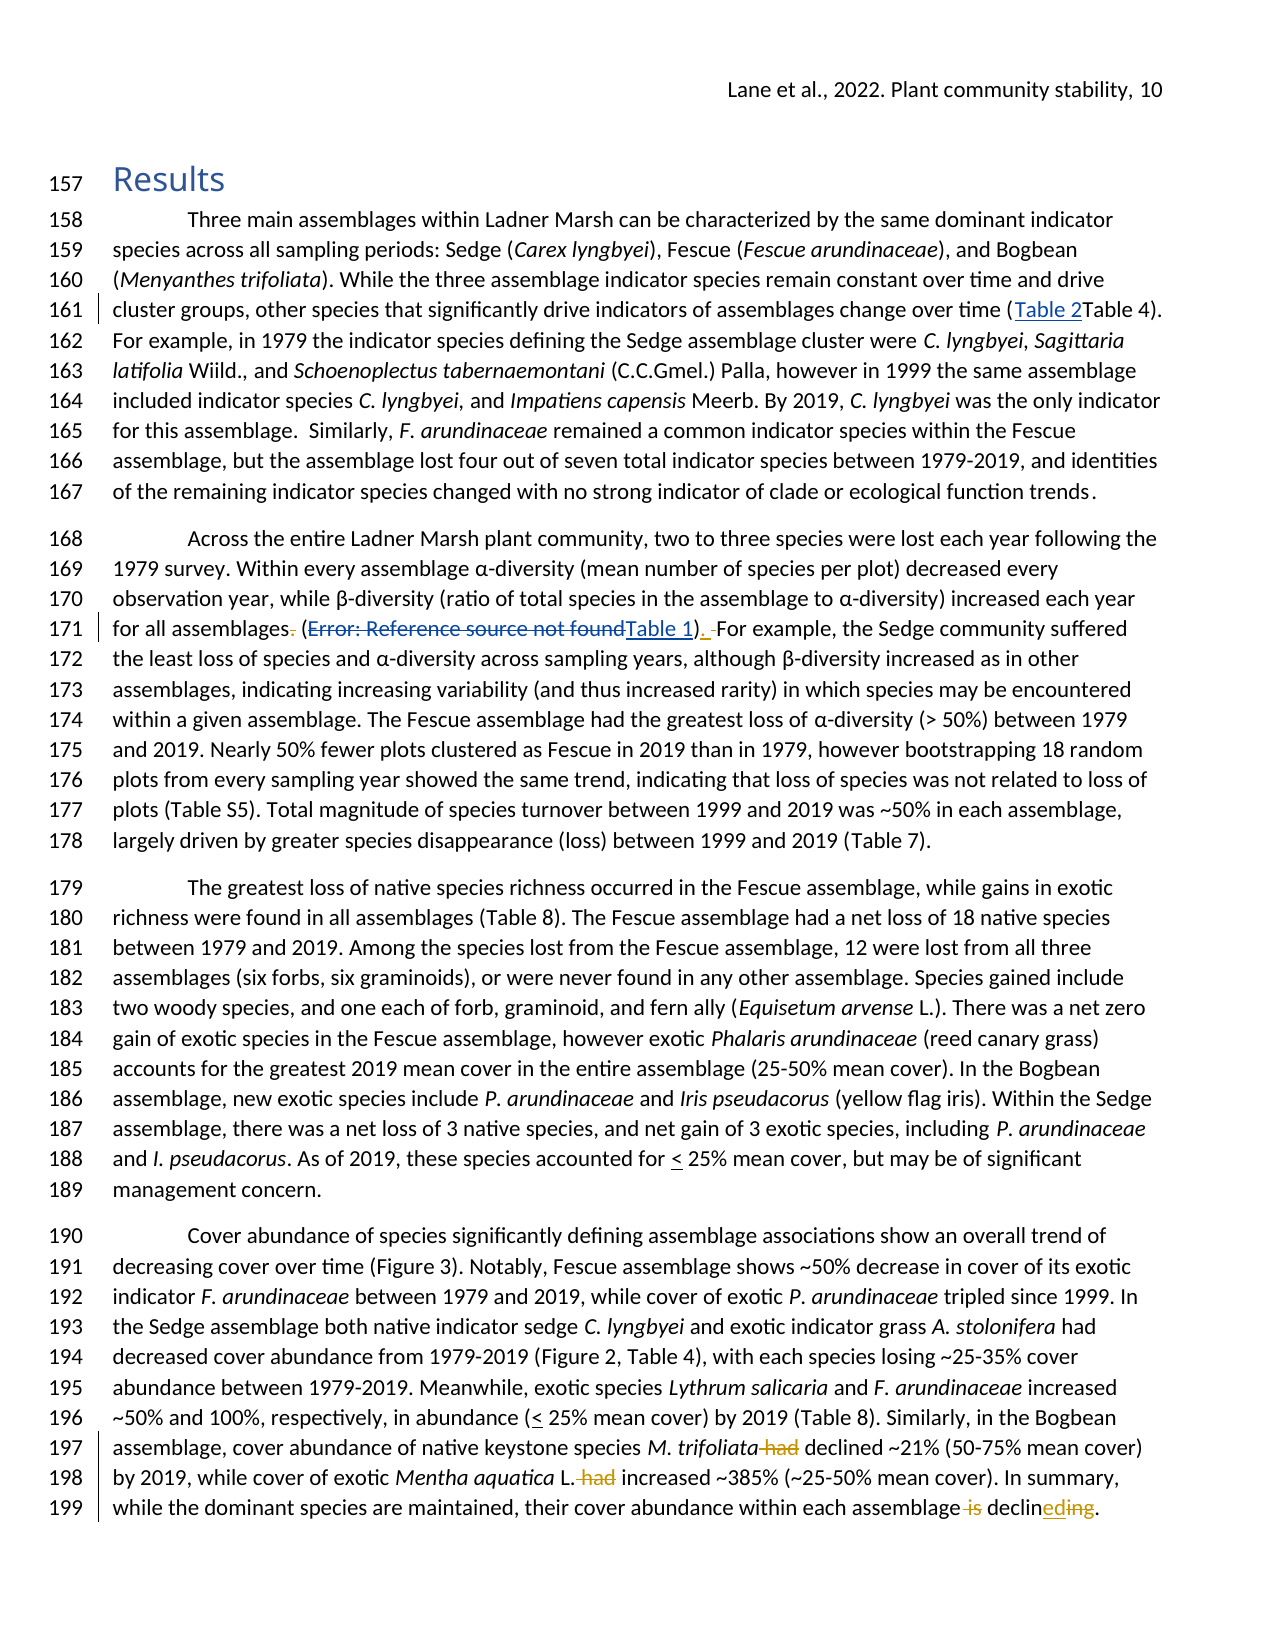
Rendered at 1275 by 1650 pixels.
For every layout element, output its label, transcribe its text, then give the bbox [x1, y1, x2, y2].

text Three main assemblages within Ladner Marsh can be characterized by the same dominant indicator species across all sampling periods: Sedge (Carex lyngbyei), Fescue (Fescue arundinaceae), and Bogbean (Menyanthes trifoliata). While the three assemblage indicator species remain constant over time and drive cluster groups, other species that significantly drive indicators of assemblages change over time (). For example, in 1979 the indicator species defining the Sedge assemblage cluster were C. lyngbyei, Sagittaria latifolia Wiild., and Schoenoplectus tabernaemontani (C.C.Gmel.) Palla, however in 1999 the same assemblage included indicator species C. lyngbyei, and Impatiens capensis Meerb. By 2019, C. lyngbyei was the only indicator for this assemblage. Similarly, F. arundinaceae remained a common indicator species within the Fescue assemblage, but the assemblage lost four out of seven total indicator species between 1979-2019, and identities of the remaining indicator species changed with no strong indicator of clade or ecological function trends. [112, 205, 1162, 505]
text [112, 1222, 1162, 1522]
text Across the entire Ladner Marsh plant community, two to three species were lost each year following the 1979 survey. Within every assemblage α-diversity (mean number of species per plot) decreased every observation year, while β-diversity (ratio of total species in the assemblage to α-diversity) increased each year for all assemblages ()For example, the Sedge community suffered the least loss of species and α-diversity across sampling years, although β-diversity increased as in other assemblages, indicating increasing variability (and thus increased rarity) in which species may be encountered within a given assemblage. The Fescue assemblage had the greatest loss of α-diversity (> 50%) between 1979 and 2019. Nearly 50% fewer plots clustered as Fescue in 2019 than in 1979, however bootstrapping 18 random plots from every sampling year showed the same trend, indicating that loss of species was not related to loss of plots (Table S5). Total magnitude of species turnover between 1999 and 2019 was ~50% in each assemblage, largely driven by greater species disappearance (loss) between 1999 and 2019 (). [112, 524, 1162, 854]
subtitle Results [112, 156, 1162, 201]
